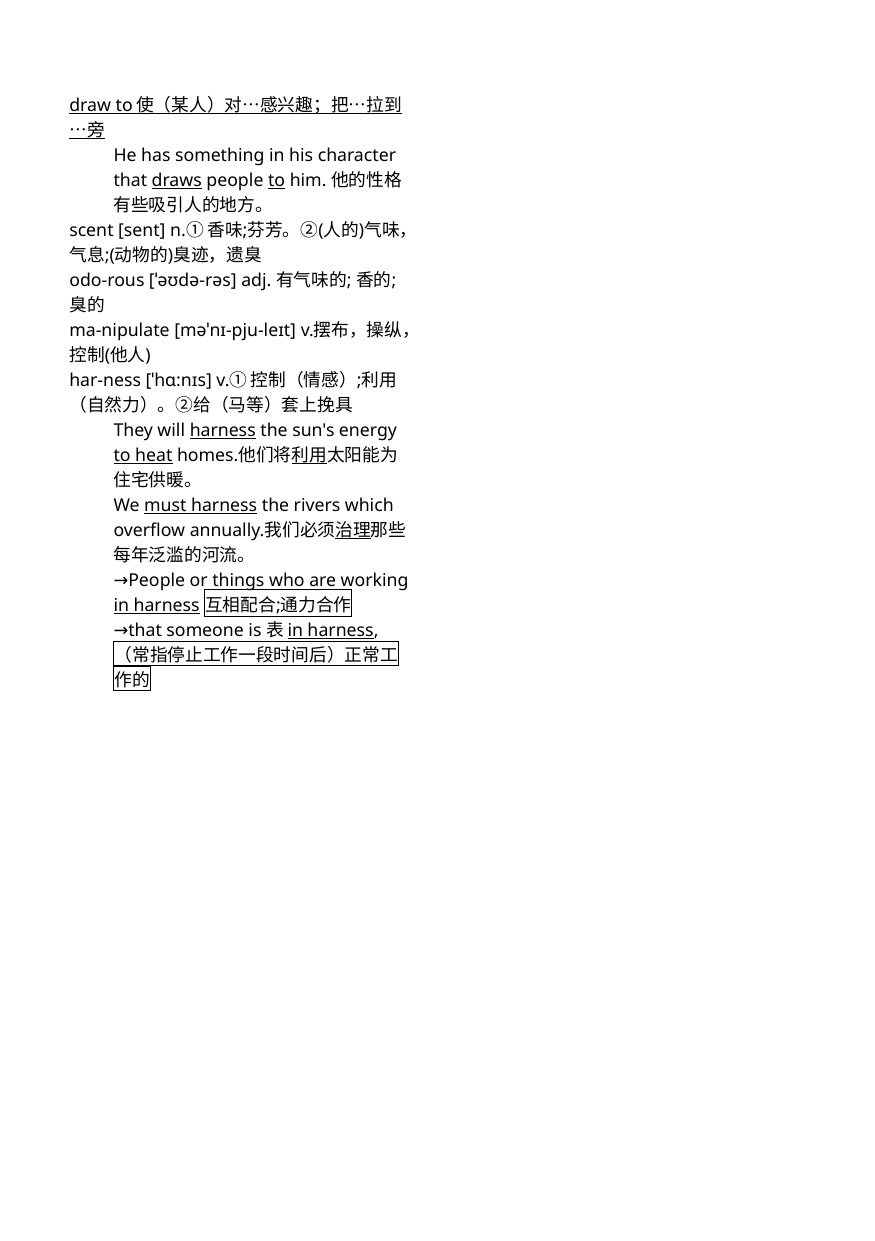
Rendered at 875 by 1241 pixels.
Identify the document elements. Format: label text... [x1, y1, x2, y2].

text har-ness [ˈhɑ:nɪs] v.①控制（情感）;利用（自然力）。②给（马等）套上挽具 [69, 366, 415, 416]
text scent [sent] n.①香味;芬芳。②(人的)气味，气息;(动物的)臭迹，遗臭 [69, 216, 415, 266]
text They will harness the sun's energy to heat homes.他们将利用太阳能为住宅供暖。 [113, 416, 415, 491]
text →People or things who are working in harness 互相配合;通力合作 [113, 566, 415, 616]
text He has something in his character that draws people to him. 他的性格有些吸引人的地方。 [113, 141, 415, 216]
text odo-rous [ˈəʊdə-rəs] adj. 有气味的; 香的; 臭的 [69, 266, 415, 316]
text We must harness the rivers which overflow annually.我们必须治理那些每年泛滥的河流。 [113, 491, 415, 566]
text →that someone is 表in harness, （常指停止工作一段时间后）正常工作的 [113, 616, 415, 691]
text draw to使（某人）对…感兴趣；把…拉到…旁 [69, 91, 415, 141]
text ma-nipulate [məˈnɪ-pju-leɪt] v.摆布，操纵，控制(他人) [69, 316, 415, 366]
